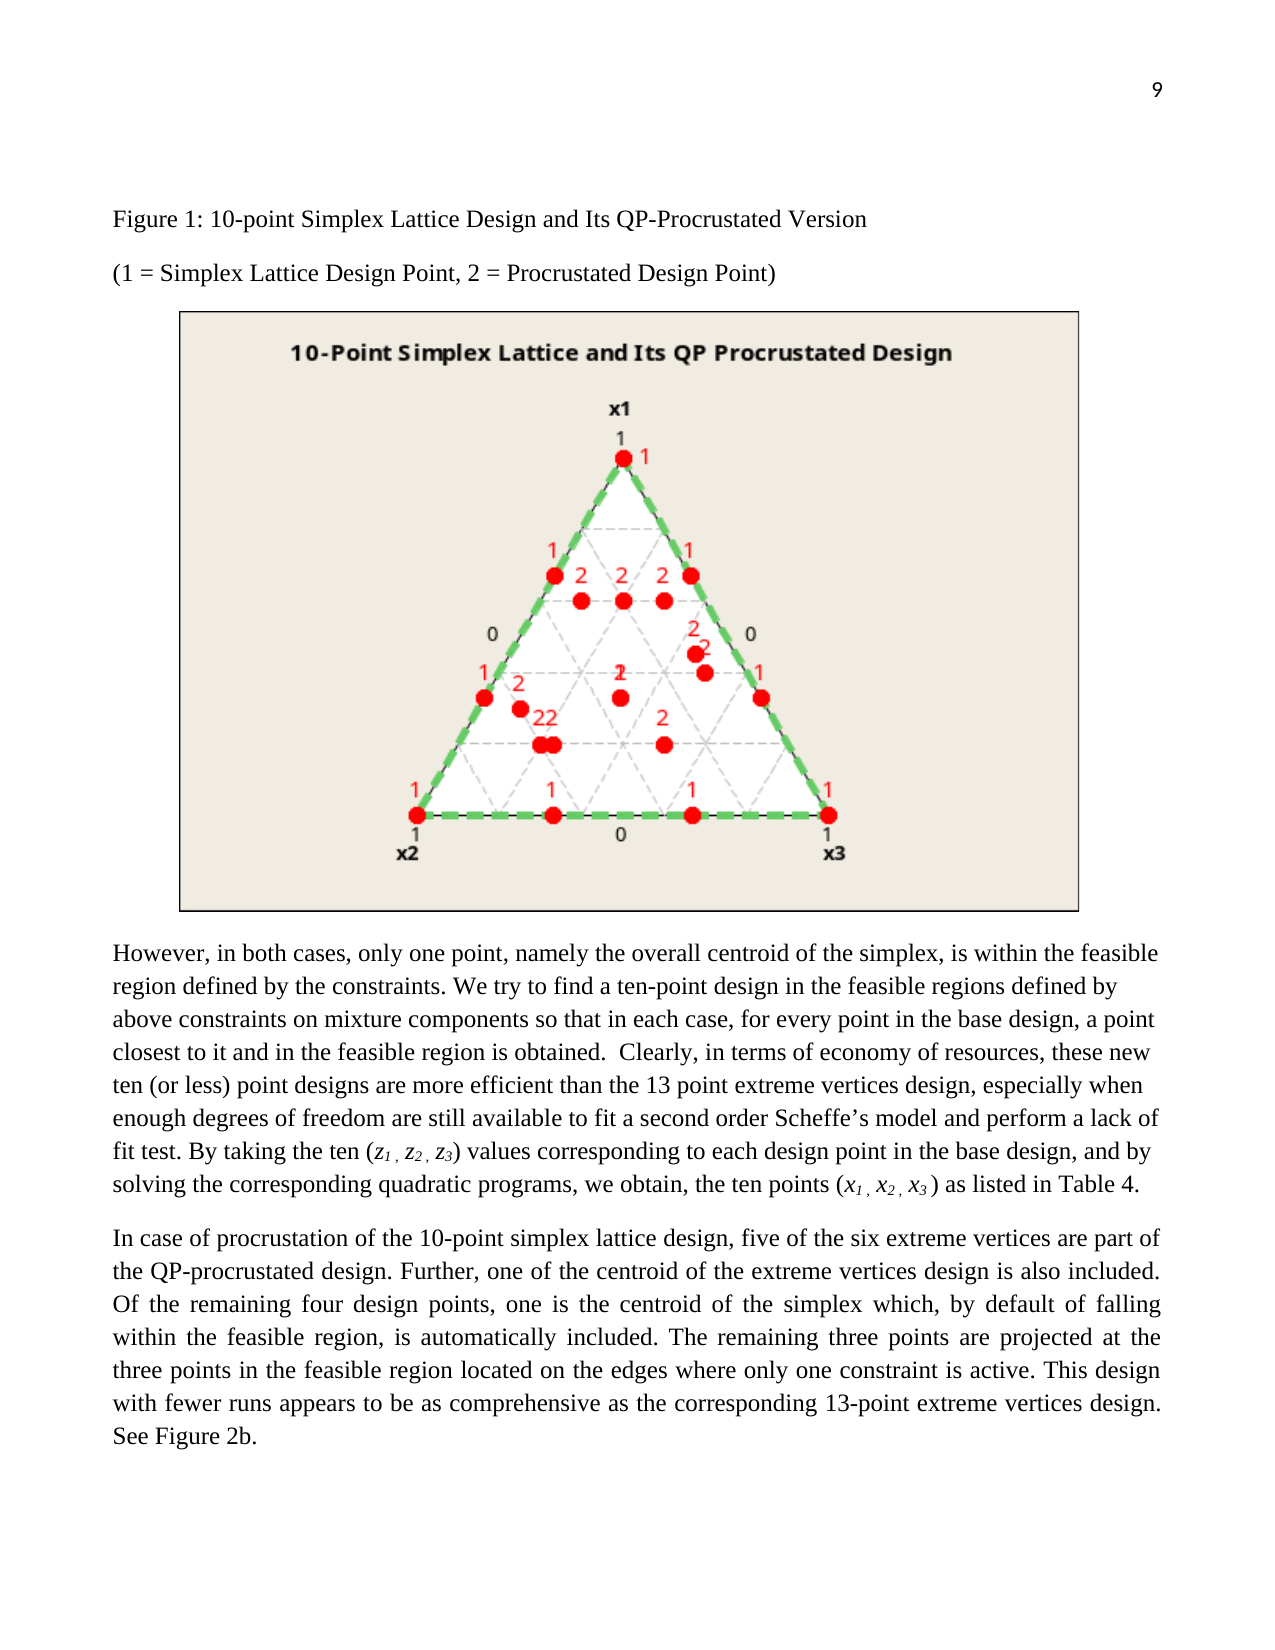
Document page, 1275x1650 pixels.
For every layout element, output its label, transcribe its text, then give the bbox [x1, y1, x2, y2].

text Figure 1: 10-point Simplex Lattice Design and Its QP-Procrustated Version [112, 204, 1162, 233]
text (1 = Simplex Lattice Design Point, 2 = Procrustated Design Point) [112, 258, 1162, 286]
text However, in both cases, only one point, namely the overall centroid of the simplex, is within the feasible region defined by the constraints. We try to find a ten-point design in the feasible regions defined by above constraints on mixture components so that in each case, for every point in the base design, a point closest to it and in the feasible region is obtained. Clearly, in terms of economy of resources, these new ten (or less) point designs are more efficient than the 13 point extreme vertices design, especially when enough degrees of freedom are still available to fit a second order Scheffe’s model and perform a lack of fit test. By taking the ten (z1 , z2 , z3) values corresponding to each design point in the base design, and by solving the corresponding quadratic programs, we obtain, the ten points (x1 , x2 , x3 ) as listed in Table 4. [112, 938, 1162, 1198]
text In case of procrustation of the 10-point simplex lattice design, five of the six extreme vertices are part of the QP-procrustated design. Further, one of the centroid of the extreme vertices design is also included. Of the remaining four design points, one is the centroid of the simplex which, by default of falling within the feasible region, is automatically included. The remaining three points are projected at the three points in the feasible region located on the edges where only one constraint is active. This design with fewer runs appears to be as comprehensive as the corresponding 13-point extreme vertices design. See Figure 2b. [112, 1223, 1162, 1450]
